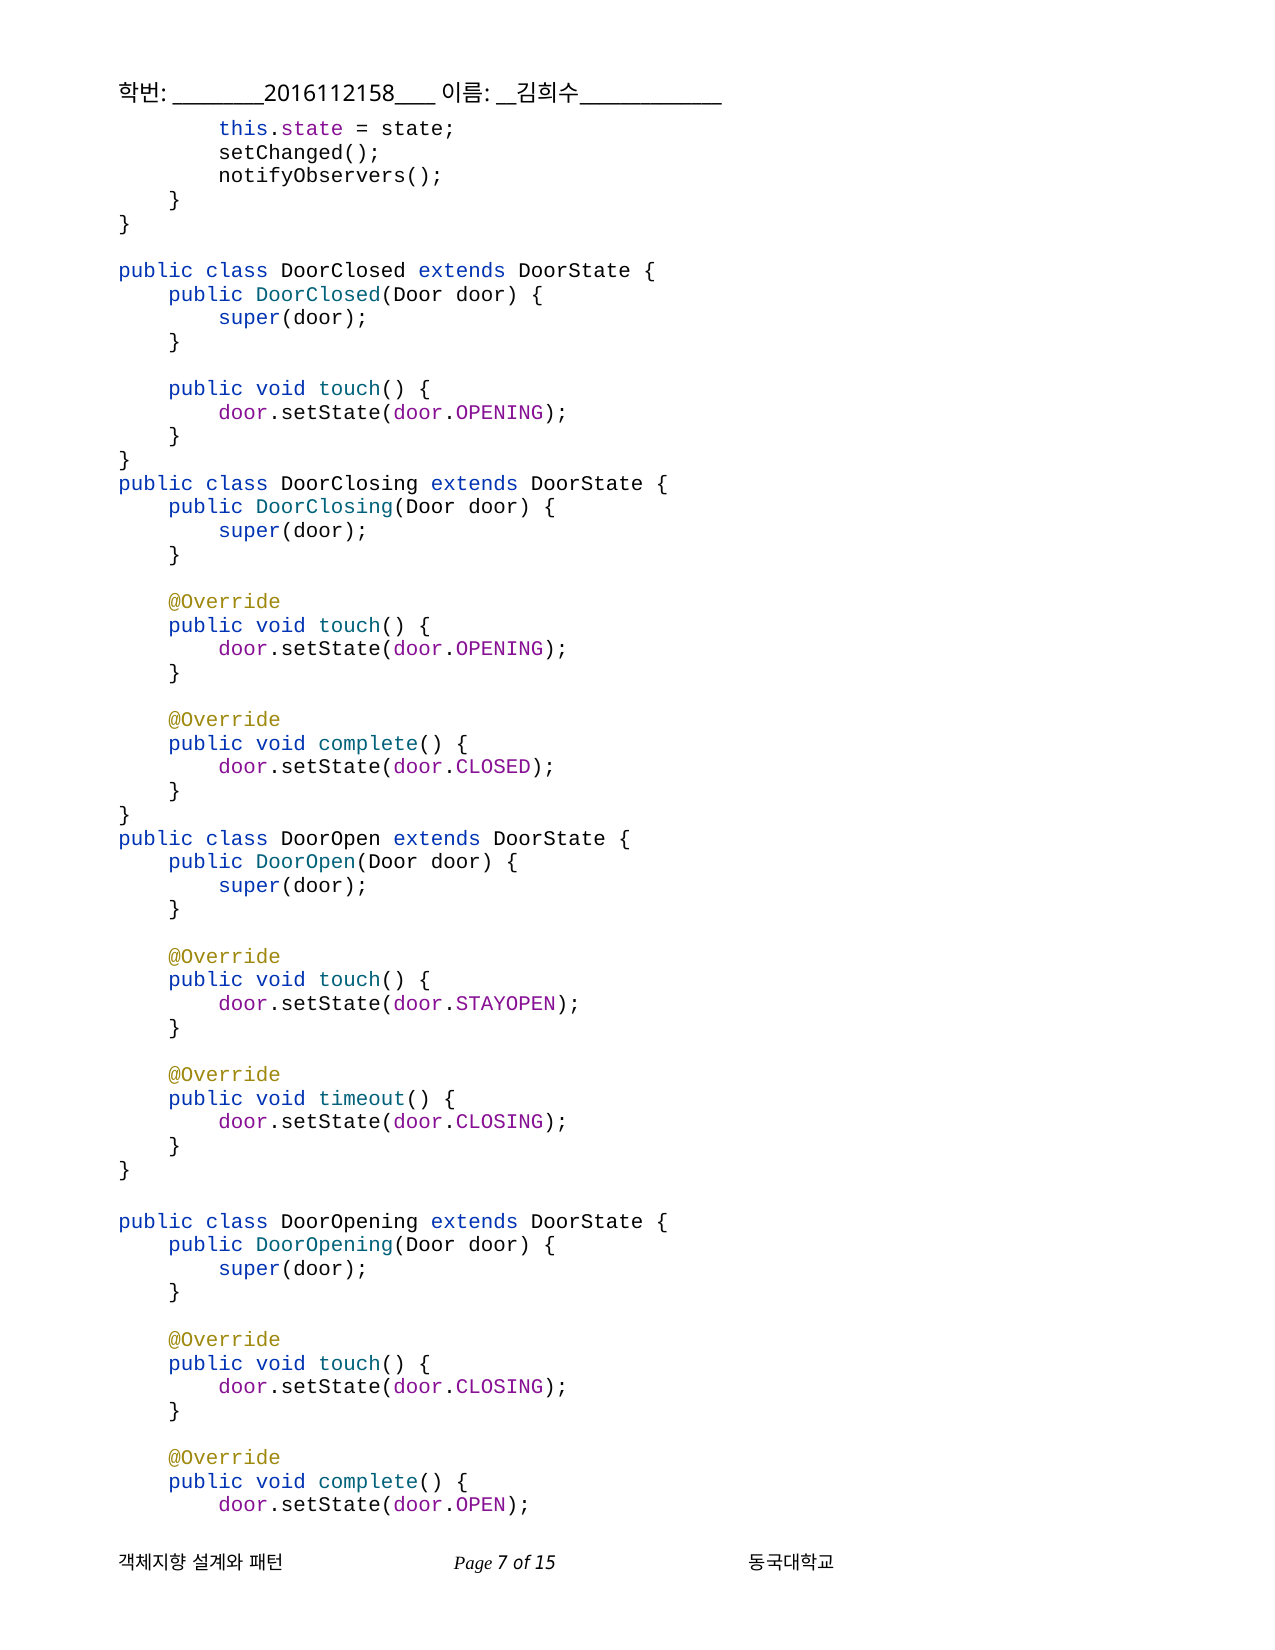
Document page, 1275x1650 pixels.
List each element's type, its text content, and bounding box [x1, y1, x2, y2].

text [118, 1211, 1157, 1518]
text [118, 118, 1157, 236]
text public class DoorOpen extends DoorState { public DoorOpen(Door door) { super(door); } @Override public void touch() { door.setState(door.STAYOPEN); } @Override public void timeout() { door.setState(door.CLOSING); } } [118, 827, 1157, 1182]
text public class DoorClosed extends DoorState { public DoorClosed(Door door) { super(door); } public void touch() { door.setState(door.OPENING); } } [118, 260, 1157, 473]
text public class DoorClosing extends DoorState { public DoorClosing(Door door) { super(door); } @Override public void touch() { door.setState(door.OPENING); } @Override public void complete() { door.setState(door.CLOSED); } } [118, 473, 1157, 827]
